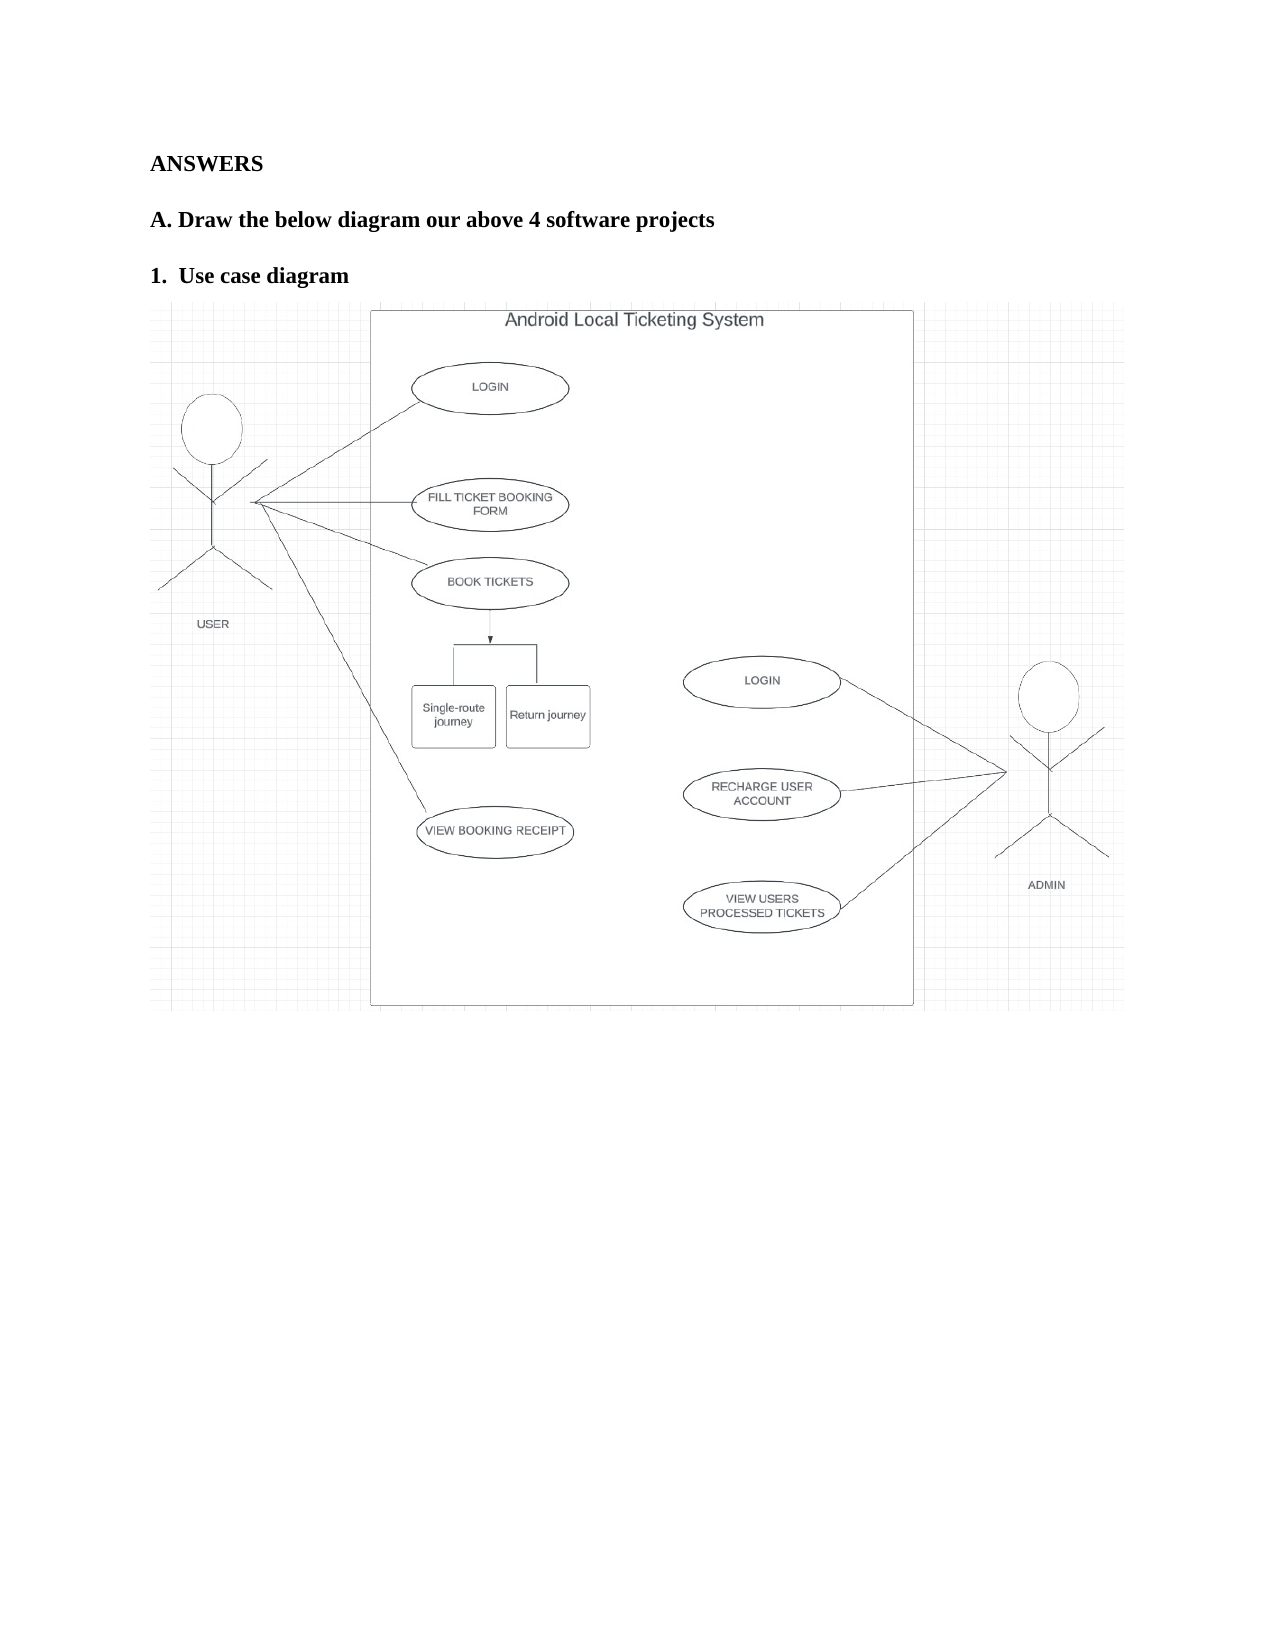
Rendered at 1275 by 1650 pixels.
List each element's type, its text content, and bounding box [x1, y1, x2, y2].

text A. Draw the below diagram our above 4 software projects [150, 206, 1125, 232]
picture [150, 302, 1124, 1011]
text ANSWERS [150, 150, 1125, 176]
